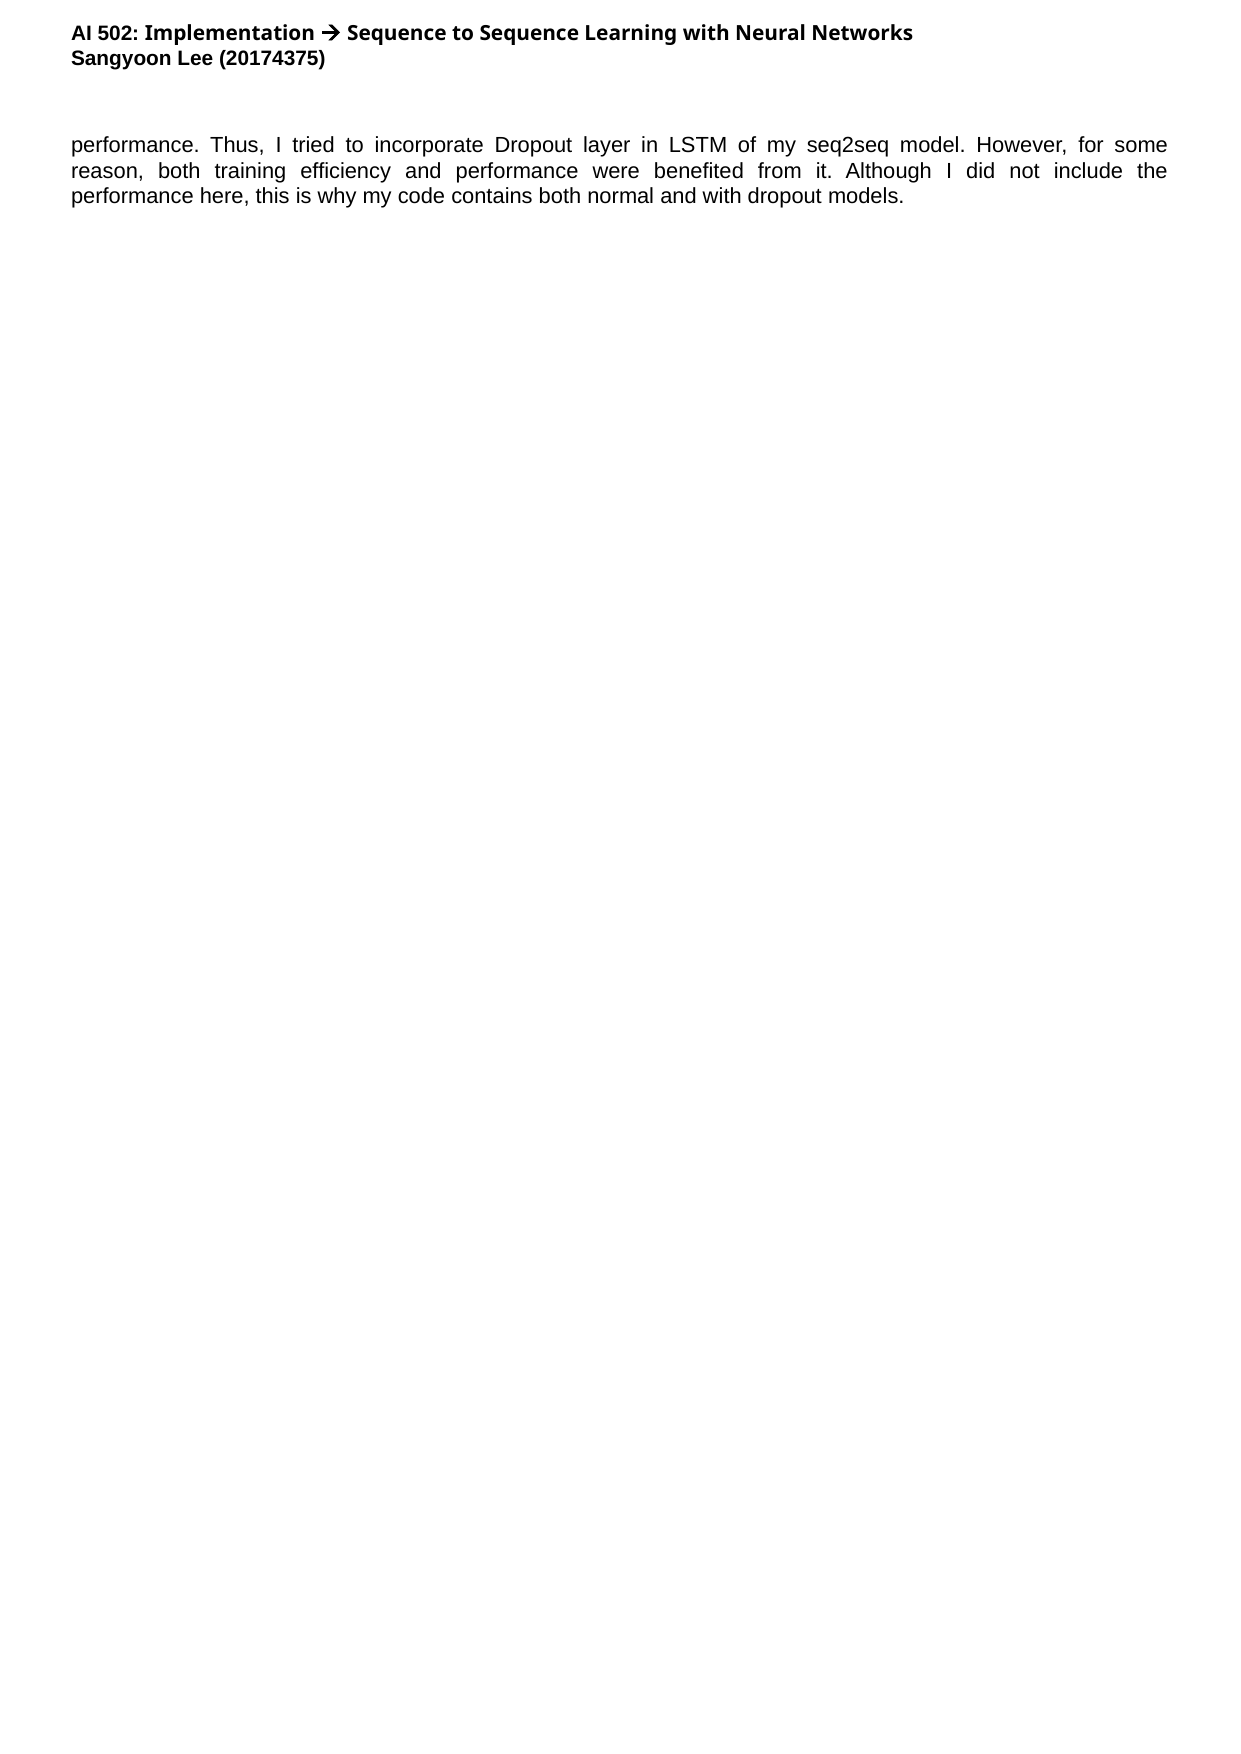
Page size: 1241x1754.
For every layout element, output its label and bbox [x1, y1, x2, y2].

text [71, 132, 1169, 208]
